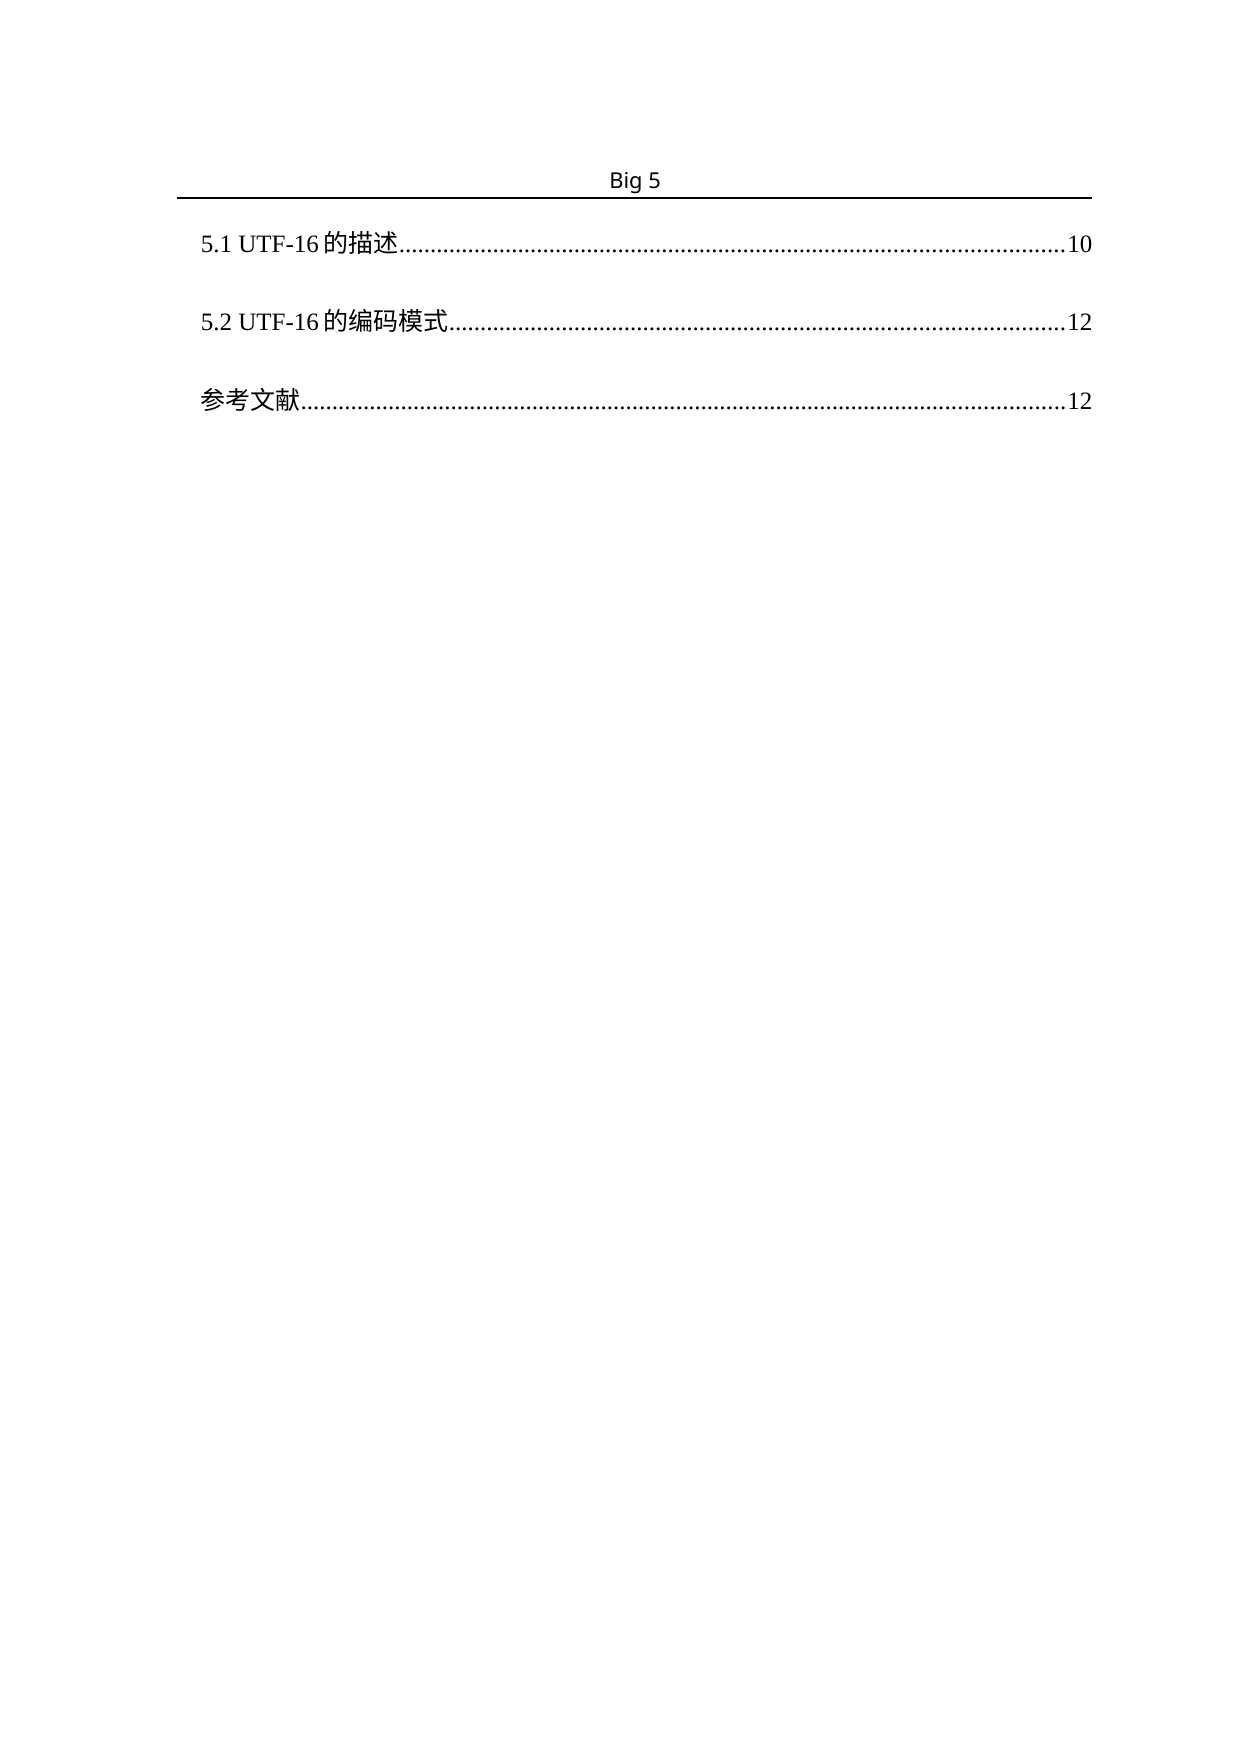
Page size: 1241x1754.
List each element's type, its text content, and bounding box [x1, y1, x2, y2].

text 5.2 UTF-16的编码模式 12 [200, 287, 1092, 352]
text 5.1 UTF-16的描述 10 [200, 209, 1092, 274]
text 参考文献 12 [200, 366, 1092, 431]
